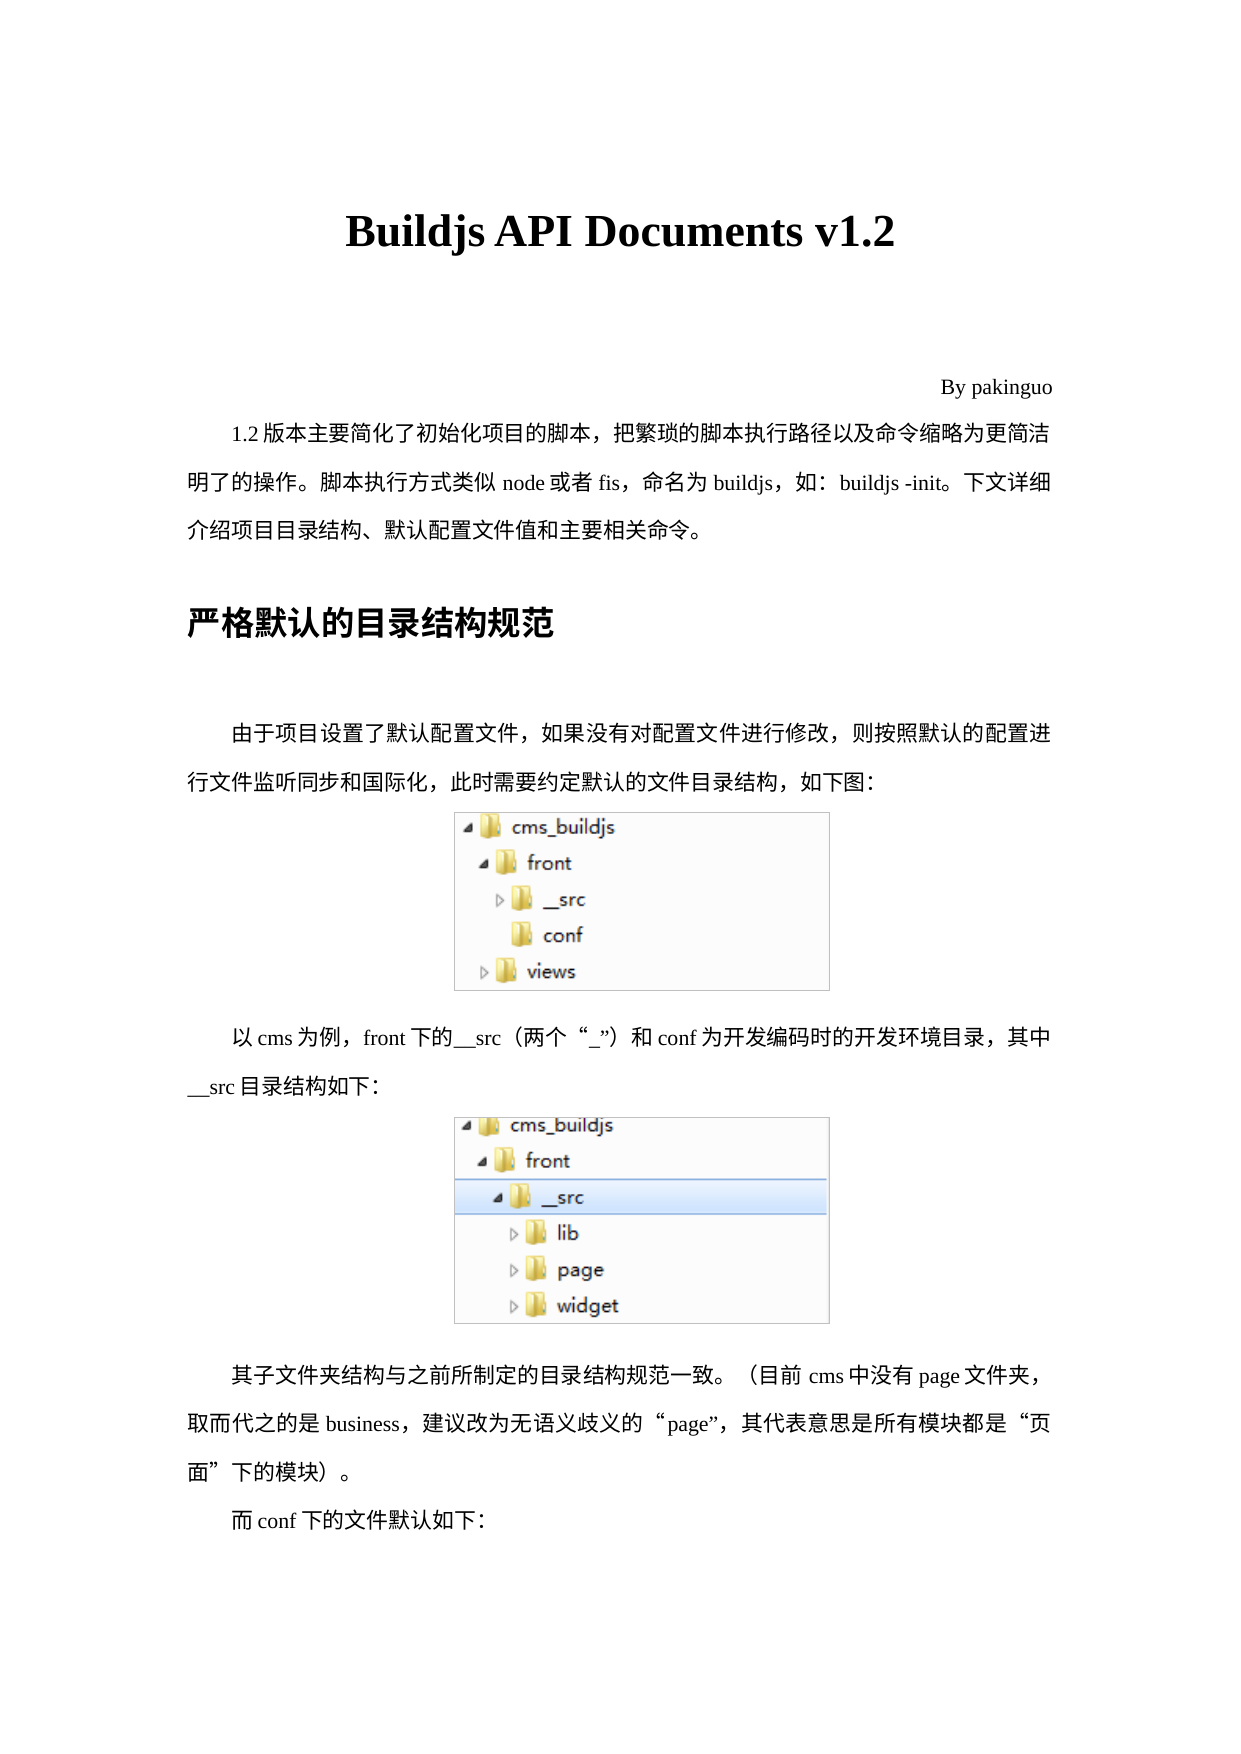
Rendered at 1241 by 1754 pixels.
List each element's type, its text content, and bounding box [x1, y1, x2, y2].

list 而conf下的文件默认如下： [187, 1503, 1053, 1536]
picture [455, 813, 829, 990]
subtitle 严格默认的目录结构规范 [187, 588, 1053, 653]
text By pakinguo [187, 371, 1053, 403]
list 其子文件夹结构与之前所制定的目录结构规范一致。（目前cms中没有page文件夹，取而代之的是business，建议改为无语义歧义的“page”，其代表意思是所有模块都是“页面”下的模块）。 [187, 1357, 1053, 1487]
list 以cms为例，front下的__src（两个“_”）和conf为开发编码时的开发环境目录，其中__src目录结构如下： [187, 1020, 1053, 1101]
picture [455, 1118, 829, 1323]
list 1.2版本主要简化了初始化项目的脚本，把繁琐的脚本执行路径以及命令缩略为更简洁明了的操作。脚本执行方式类似node或者fis，命名为buildjs，如：buildjs -init。下文详细介绍项目目录结构、默认配置文件值和主要相关命令。 [187, 416, 1053, 546]
list 由于项目设置了默认配置文件，如果没有对配置文件进行修改，则按照默认的配置进行文件监听同步和国际化，此时需要约定默认的文件目录结构，如下图： [187, 715, 1053, 797]
subtitle Buildjs API Documents v1.2 [187, 197, 1053, 262]
